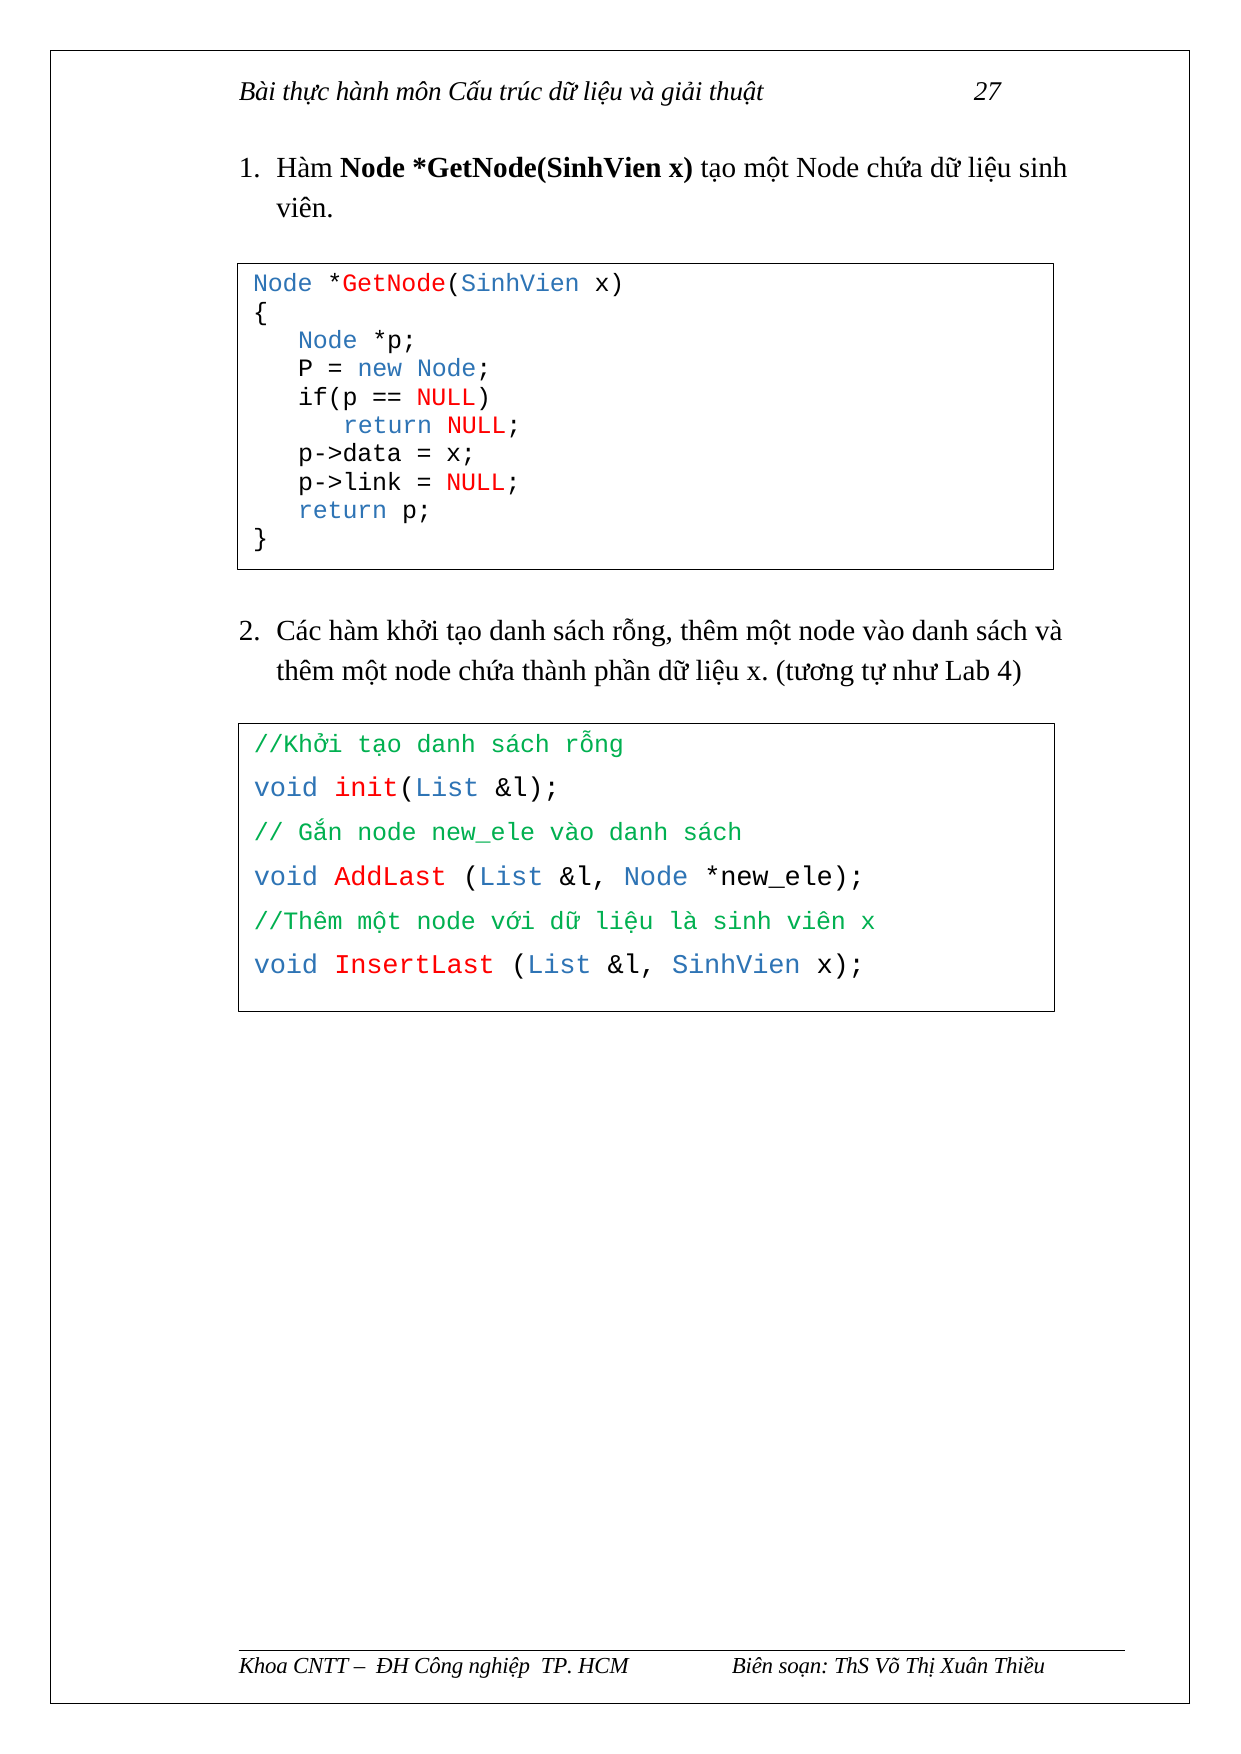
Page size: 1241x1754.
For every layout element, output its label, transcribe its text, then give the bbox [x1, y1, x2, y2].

list Hàm Node *GetNode(SinhVien x) tạo một Node chứa dữ liệu sinh viên. [238, 150, 1125, 224]
list Các hàm khởi tạo danh sách rỗng, thêm một node vào danh sách và thêm một node chứa thành phần dữ liệu x. (tương tự như Lab 4) [238, 613, 1125, 687]
